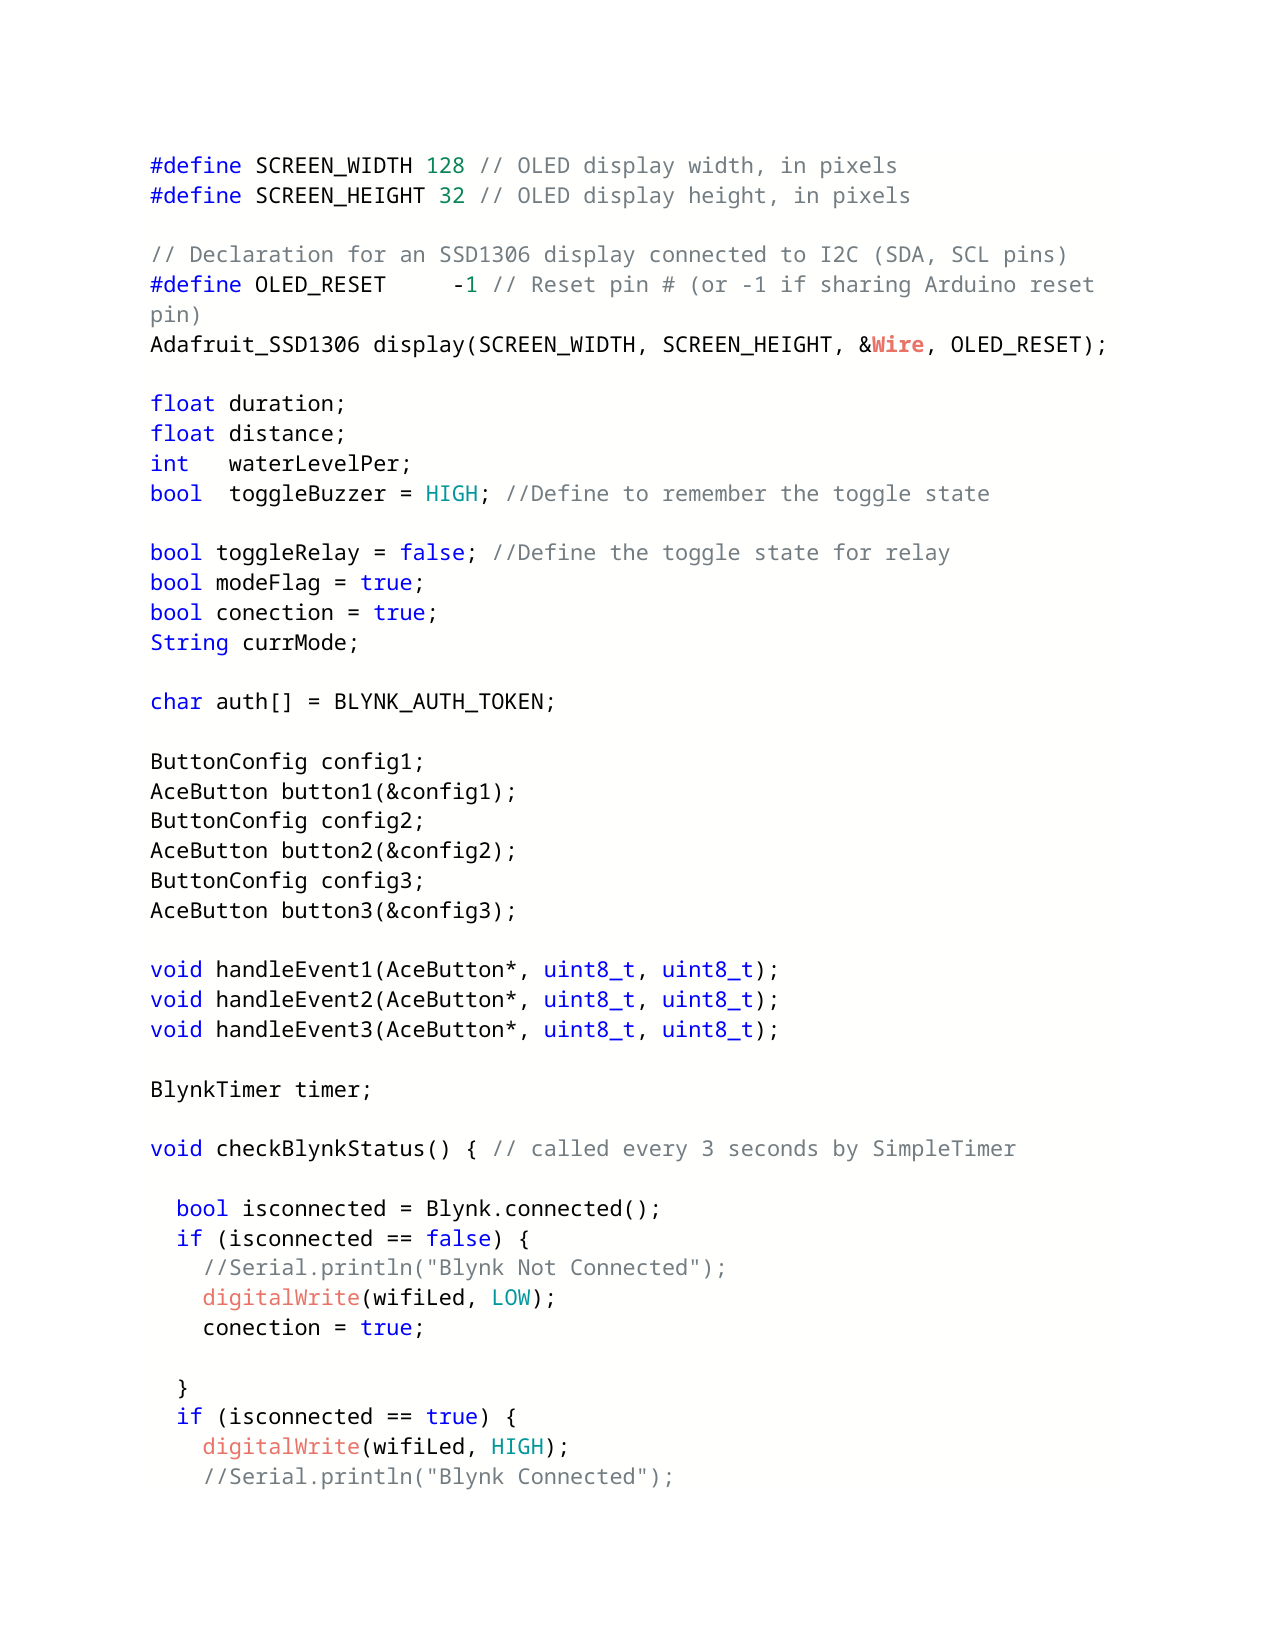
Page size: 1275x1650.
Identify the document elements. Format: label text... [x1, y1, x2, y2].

text bool toggleBuzzer = HIGH; //Define to remember the toggle state [150, 478, 1125, 507]
text conection = true; [150, 1312, 1125, 1342]
text ButtonConfig config3; [150, 865, 1125, 895]
text bool modeFlag = true; [150, 567, 1125, 597]
text bool conection = true; [150, 597, 1125, 627]
text void handleEvent1(AceButton*, uint8_t, uint8_t); [150, 954, 1125, 984]
text // Declaration for an SSD1306 display connected to I2C (SDA, SCL pins) [150, 239, 1125, 269]
text AceButton button2(&config2); [150, 835, 1125, 865]
text } [150, 1371, 1125, 1401]
text void handleEvent2(AceButton*, uint8_t, uint8_t); [150, 984, 1125, 1014]
text int waterLevelPer; [150, 448, 1125, 478]
text float duration; [150, 388, 1125, 418]
text float distance; [150, 418, 1125, 448]
text void handleEvent3(AceButton*, uint8_t, uint8_t); [150, 1014, 1125, 1044]
text if (isconnected == false) { [150, 1222, 1125, 1252]
text AceButton button1(&config1); [150, 776, 1125, 805]
text #define SCREEN_WIDTH 128 // OLED display width, in pixels [150, 150, 1125, 180]
text BlynkTimer timer; [150, 1073, 1125, 1103]
text if (isconnected == true) { [150, 1401, 1125, 1431]
text void checkBlynkStatus() { // called every 3 seconds by SimpleTimer [150, 1133, 1125, 1163]
text //Serial.println("Blynk Not Connected"); [150, 1252, 1125, 1282]
text AceButton button3(&config3); [150, 895, 1125, 924]
text String currMode; [150, 627, 1125, 656]
text //Serial.println("Blynk Connected"); [150, 1461, 1125, 1491]
text Adafruit_SSD1306 display(SCREEN_WIDTH, SCREEN_HEIGHT, &Wire, OLED_RESET); [150, 329, 1125, 358]
text ButtonConfig config1; [150, 746, 1125, 776]
text #define OLED_RESET -1 // Reset pin # (or -1 if sharing Arduino reset pin) [150, 269, 1125, 329]
text digitalWrite(wifiLed, LOW); [150, 1282, 1125, 1312]
text digitalWrite(wifiLed, HIGH); [150, 1431, 1125, 1461]
text bool isconnected = Blynk.connected(); [150, 1193, 1125, 1222]
text ButtonConfig config2; [150, 805, 1125, 835]
text #define SCREEN_HEIGHT 32 // OLED display height, in pixels [150, 180, 1125, 209]
text bool toggleRelay = false; //Define the toggle state for relay [150, 537, 1125, 567]
text char auth[] = BLYNK_AUTH_TOKEN; [150, 686, 1125, 716]
